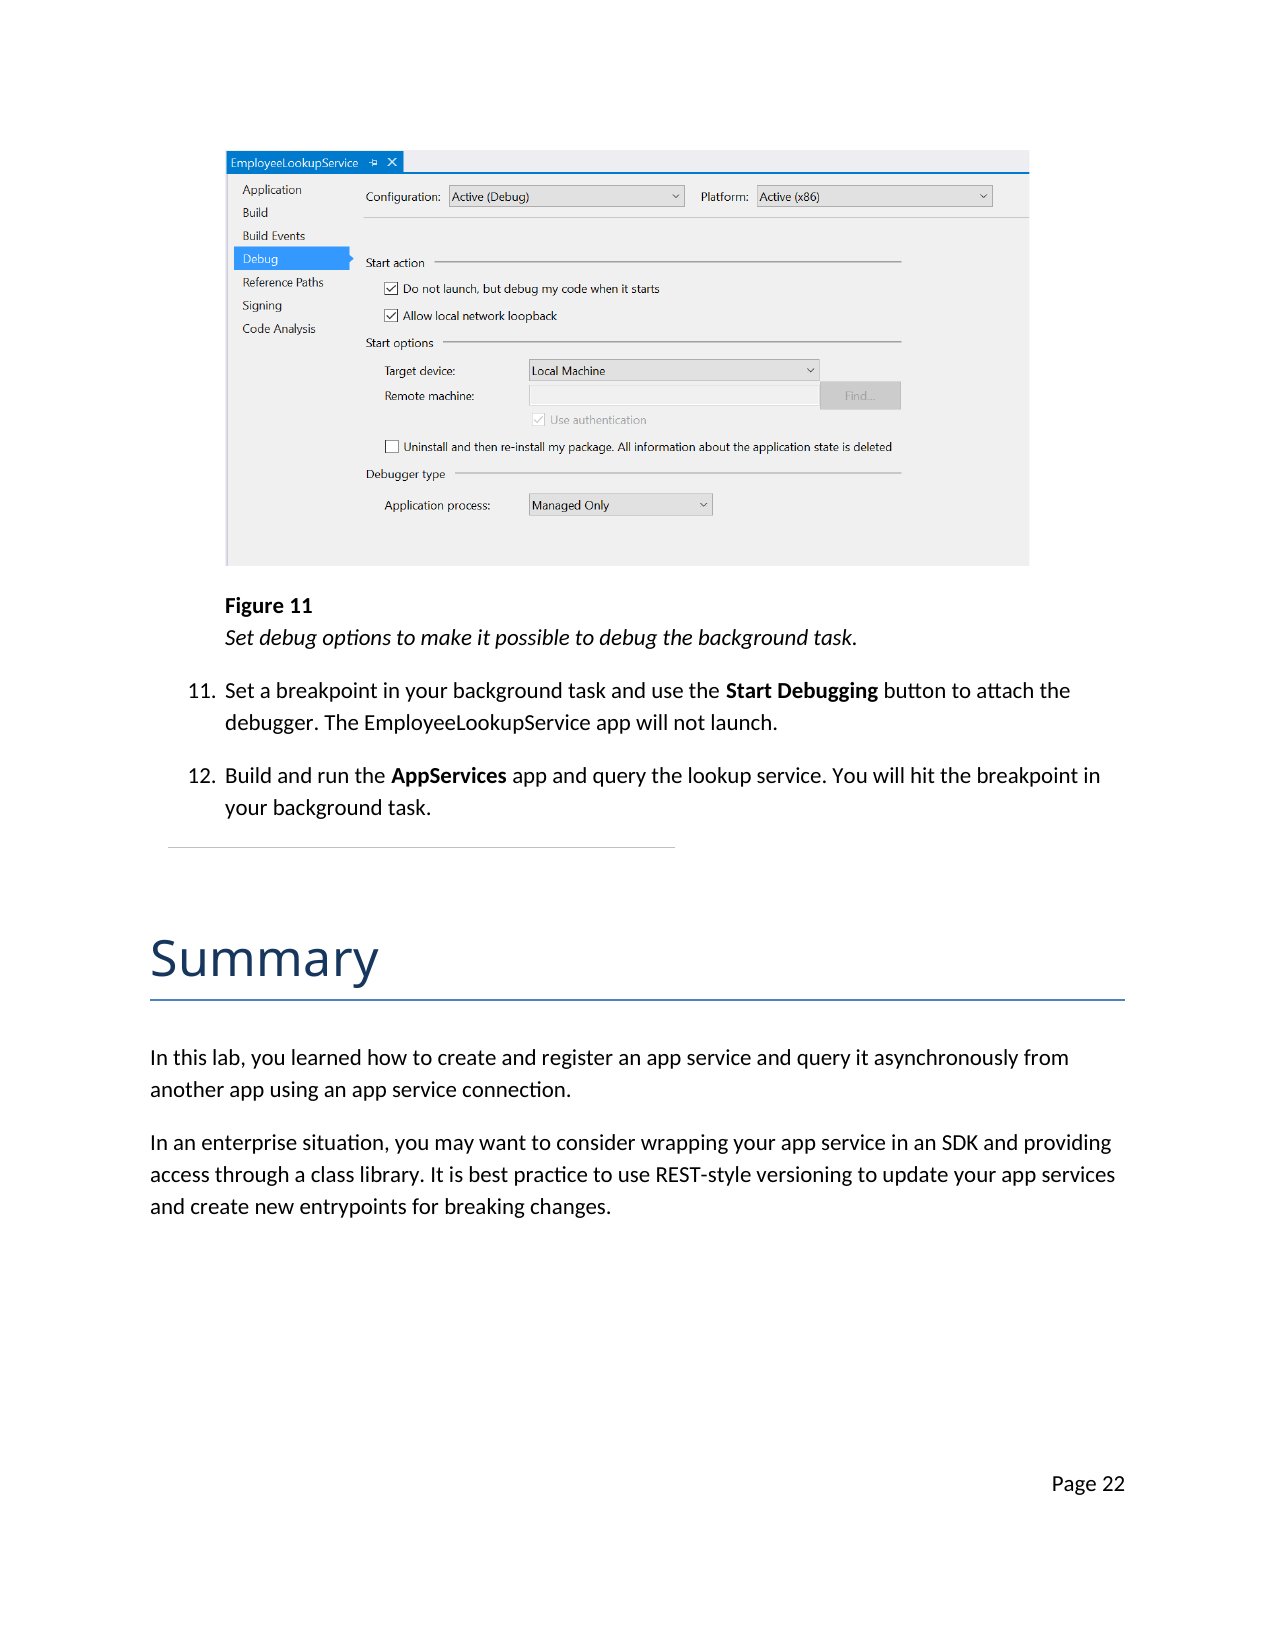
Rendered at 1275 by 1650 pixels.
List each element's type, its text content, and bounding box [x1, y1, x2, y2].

text In this lab, you learned how to create and register an app service and query it asynchronously from another app using an app service connection. [150, 1043, 1125, 1103]
text Set debug options to make it possible to debug the background task. [150, 623, 1125, 651]
text In an enterprise situation, you may want to consider wrapping your app service in an SDK and providing access through a class library. It is best practice to use REST-style versioning to update your app services and create new entrypoints for breaking changes. [150, 1128, 1125, 1220]
picture [225, 150, 1030, 566]
text Set a breakpoint in your background task and use the Start Debugging button to attach the debugger. The EmployeeLookupService app will not launch. [187, 676, 1125, 736]
text Build and run the AppServices app and query the lookup service. You will hit the breakpoint in your background task. [187, 761, 1125, 821]
